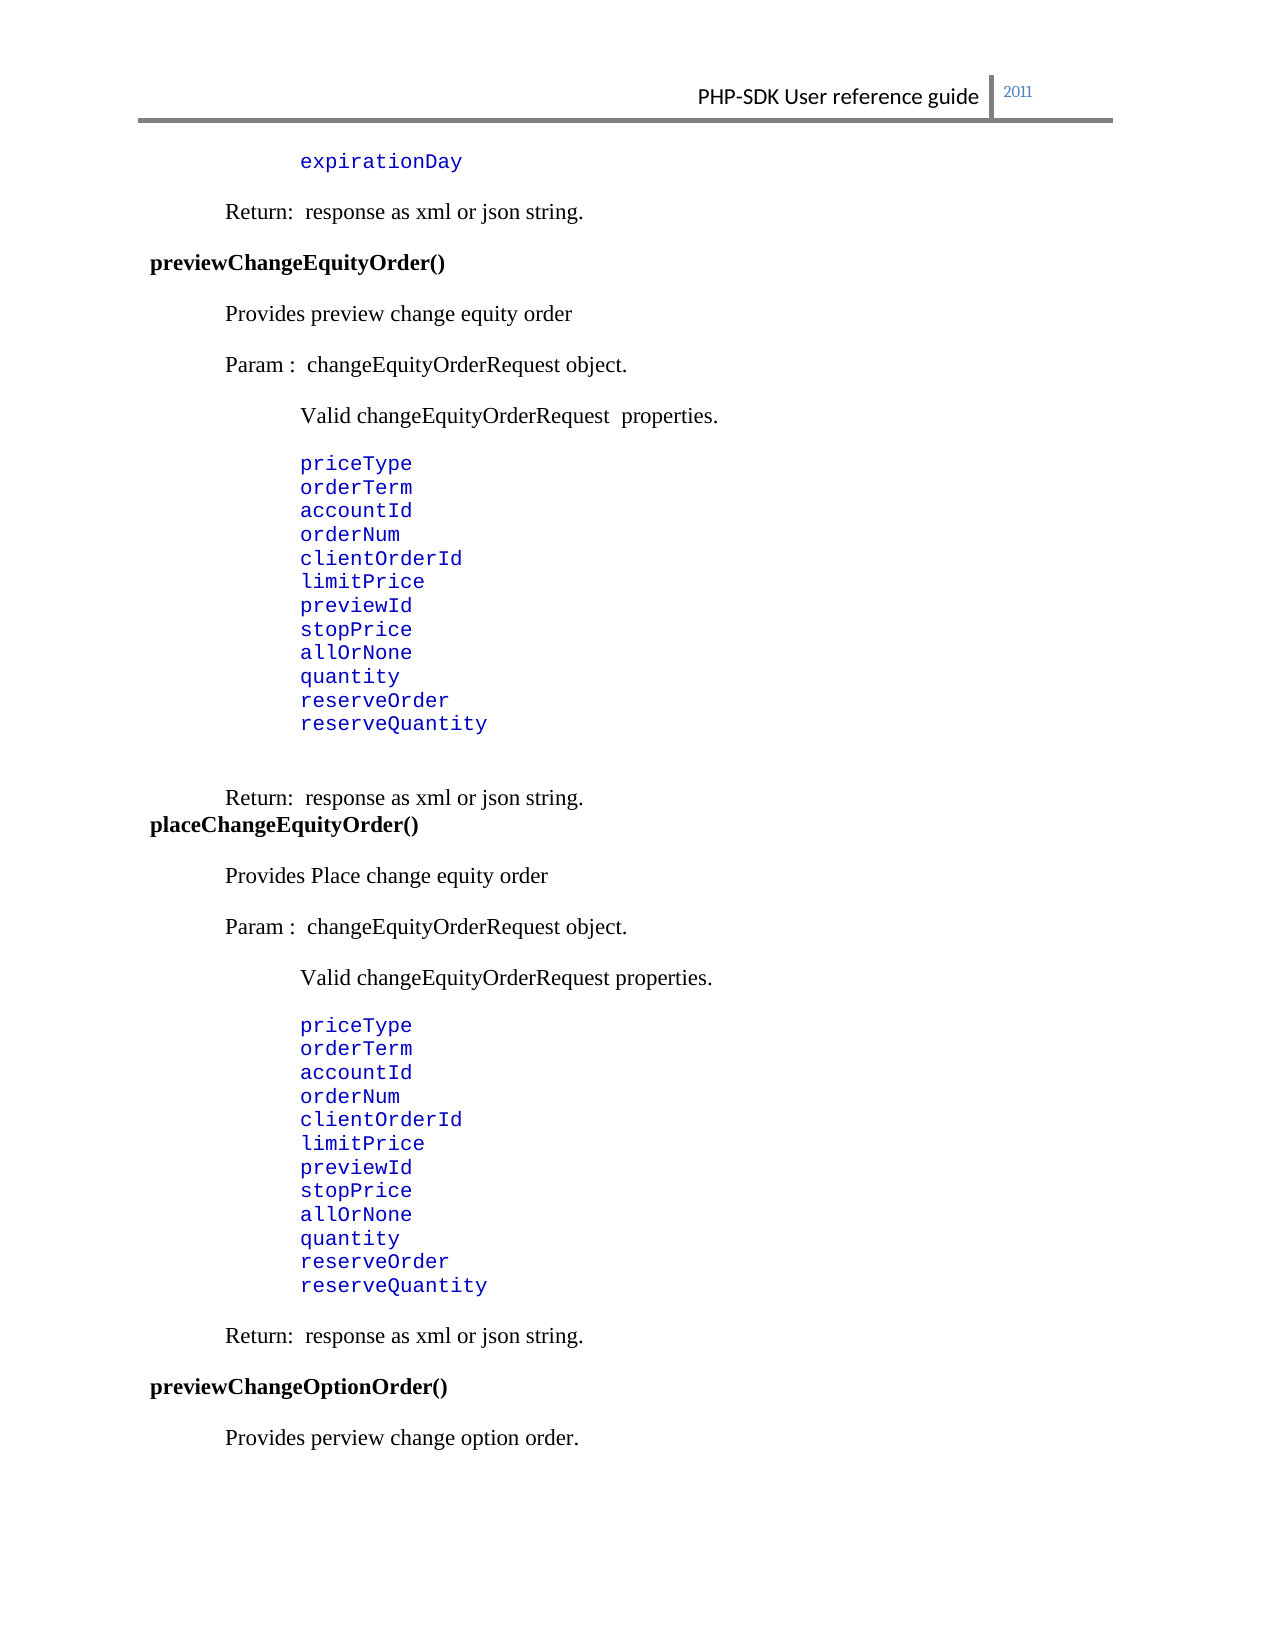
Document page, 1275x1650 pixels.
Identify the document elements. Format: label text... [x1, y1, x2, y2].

text orderTerm [150, 1038, 1125, 1062]
text Provides Place change equity order [150, 862, 1125, 888]
text previewChangeEquityOrder() [150, 249, 1125, 275]
text stopPrice [150, 1180, 1125, 1204]
text Param : changeEquityOrderRequest object. [150, 351, 1125, 377]
text accountId [150, 501, 1125, 524]
text allOrNone [150, 1204, 1125, 1228]
text reserveOrder [150, 690, 1125, 713]
text Valid changeEquityOrderRequest properties. [150, 402, 1125, 428]
text limitPrice [150, 1133, 1125, 1157]
text orderNum [150, 1086, 1125, 1109]
text accountId [150, 1062, 1125, 1086]
text orderNum [150, 524, 1125, 548]
text priceType [150, 453, 1125, 477]
text Return: response as xml or json string. [150, 1322, 1125, 1348]
text Valid changeEquityOrderRequest properties. [150, 964, 1125, 990]
text expirationDay [150, 151, 1125, 174]
text orderTerm [150, 477, 1125, 501]
text priceType [150, 1015, 1125, 1038]
text stopPrice [150, 619, 1125, 642]
text Param : changeEquityOrderRequest object. [150, 913, 1125, 939]
text allOrNone [150, 642, 1125, 666]
text Provides perview change option order. [150, 1424, 1125, 1451]
text clientOrderId [150, 1109, 1125, 1133]
text Return: response as xml or json string. [150, 198, 1125, 224]
text previewId [150, 1157, 1125, 1180]
text Provides preview change equity order [150, 300, 1125, 326]
text quantity [150, 1228, 1125, 1251]
text reserveOrder [150, 1251, 1125, 1275]
text reserveQuantity [150, 1275, 1125, 1298]
text quantity [150, 666, 1125, 690]
text Return: response as xml or json string. [150, 784, 1125, 811]
text reserveQuantity [150, 713, 1125, 737]
text placeChangeEquityOrder() [150, 811, 1125, 837]
text previewChangeOptionOrder() [150, 1373, 1125, 1399]
text previewId [150, 595, 1125, 619]
text clientOrderId [150, 548, 1125, 571]
text limitPrice [150, 571, 1125, 595]
